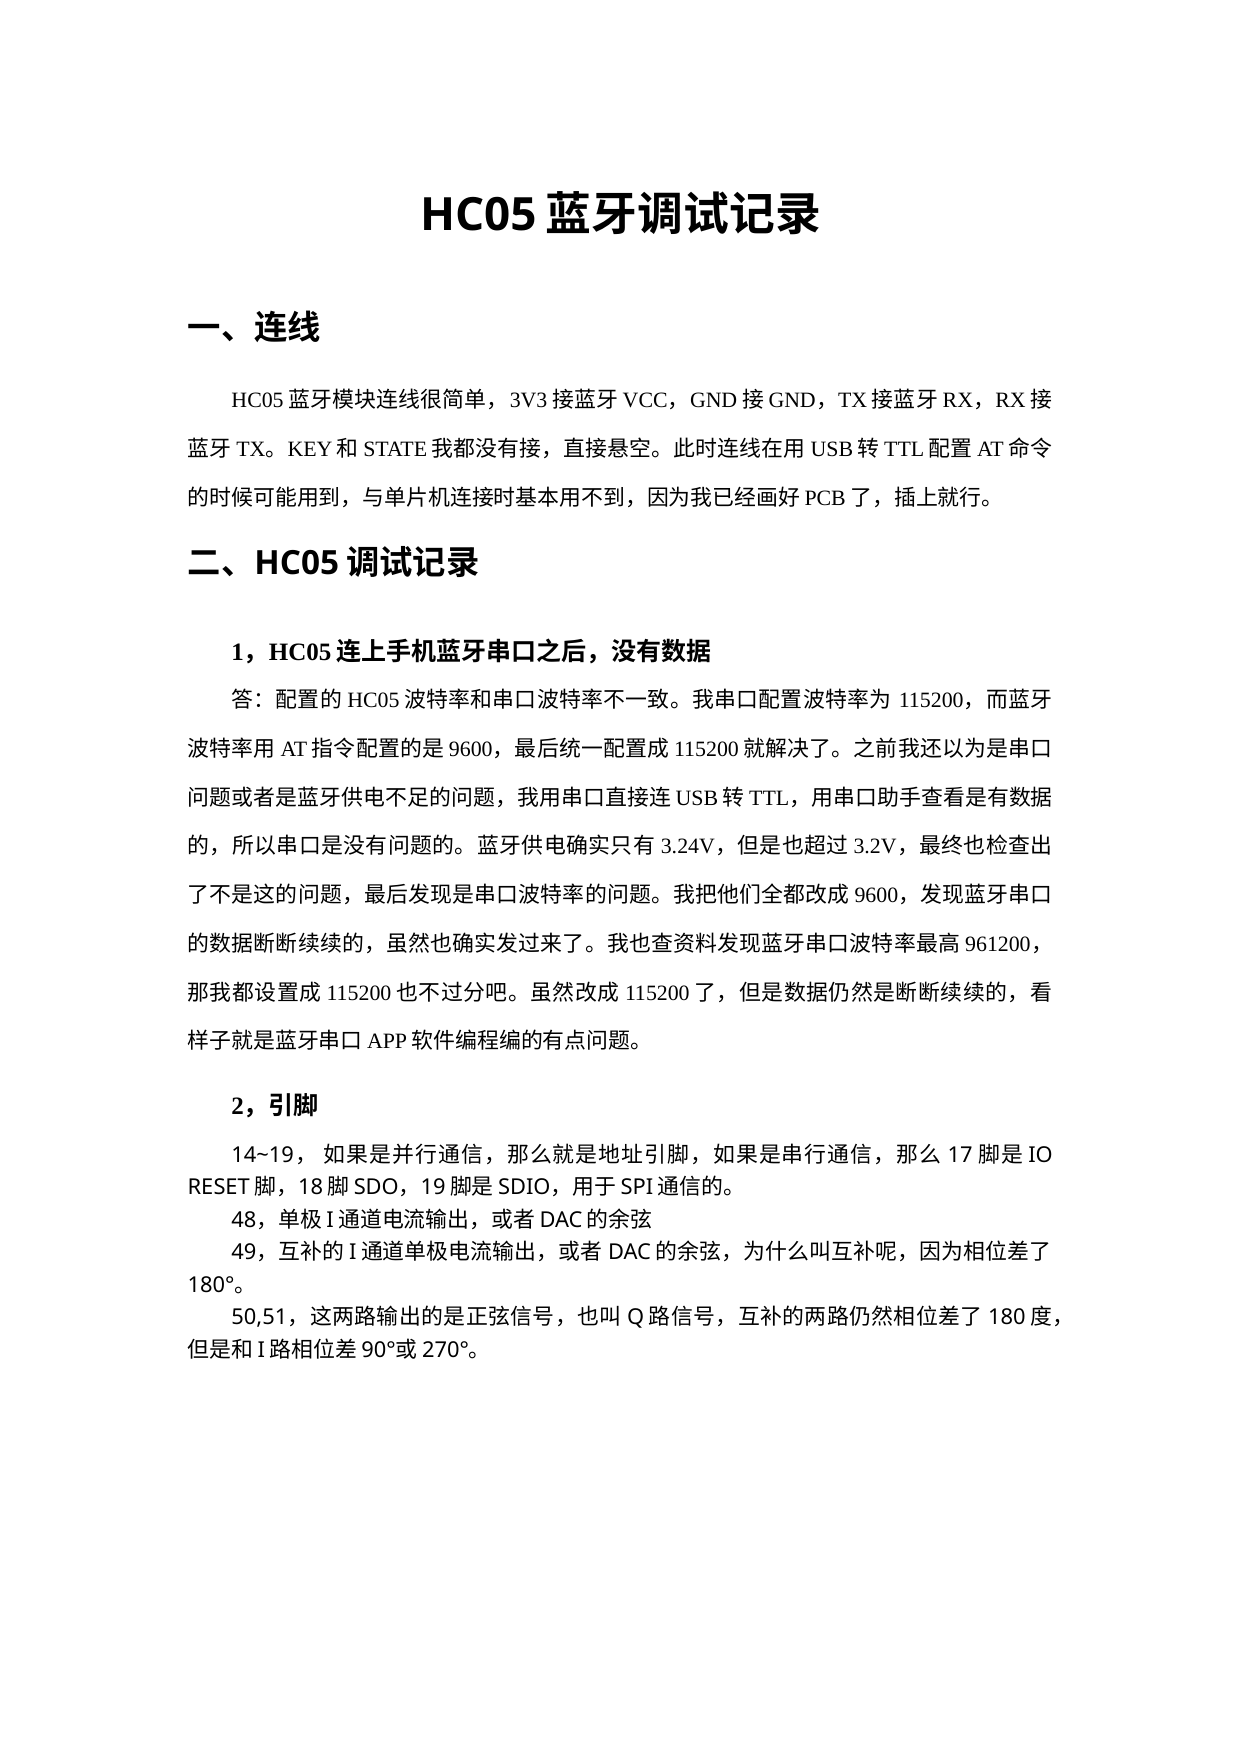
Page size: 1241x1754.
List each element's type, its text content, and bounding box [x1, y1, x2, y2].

subtitle 一、连线 [187, 293, 1053, 358]
text 答：配置的HC05波特率和串口波特率不一致。我串口配置波特率为115200，而蓝牙波特率用AT指令配置的是9600，最后统一配置成115200就解决了。之前我还以为是串口问题或者是蓝牙供电不足的问题，我用串口直接连USB转TTL，用串口助手查看是有数据的，所以串口是没有问题的。蓝牙供电确实只有3.24V，但是也超过3.2V，最终也检查出了不是这的问题，最后发现是串口波特率的问题。我把他们全都改成9600，发现蓝牙串口的数据断断续续的，虽然也确实发过来了。我也查资料发现蓝牙串口波特率最高961200，那我都设置成115200也不过分吧。虽然改成115200了，但是数据仍然是断断续续的，看样子就是蓝牙串口APP软件编程编的有点问题。 [187, 682, 1053, 1056]
text 48，单极I通道电流输出，或者DAC的余弦 [187, 1201, 1053, 1234]
text 50,51，这两路输出的是正弦信号，也叫Q路信号，互补的两路仍然相位差了180度，但是和I路相位差90°或270°。 [187, 1299, 1053, 1364]
text 14~19， 如果是并行通信，那么就是地址引脚，如果是串行通信，那么17脚是IO RESET脚，18脚SDO，19脚是SDIO，用于SPI通信的。 [187, 1136, 1053, 1201]
text HC05蓝牙调试记录 [187, 162, 1053, 259]
text 49，互补的I通道单极电流输出，或者DAC的余弦，为什么叫互补呢，因为相位差了180°。 [187, 1234, 1053, 1299]
subtitle 二、HC05调试记录 [187, 528, 1053, 593]
text HC05蓝牙模块连线很简单，3V3接蓝牙VCC，GND接GND，TX接蓝牙RX，RX接蓝牙TX。KEY和STATE我都没有接，直接悬空。此时连线在用USB转TTL配置AT命令的时候可能用到，与单片机连接时基本用不到，因为我已经画好PCB了，插上就行。 [187, 382, 1053, 512]
subtitle 1，HC05连上手机蓝牙串口之后，没有数据 [187, 617, 1053, 682]
subtitle 2，引脚 [187, 1071, 1053, 1136]
